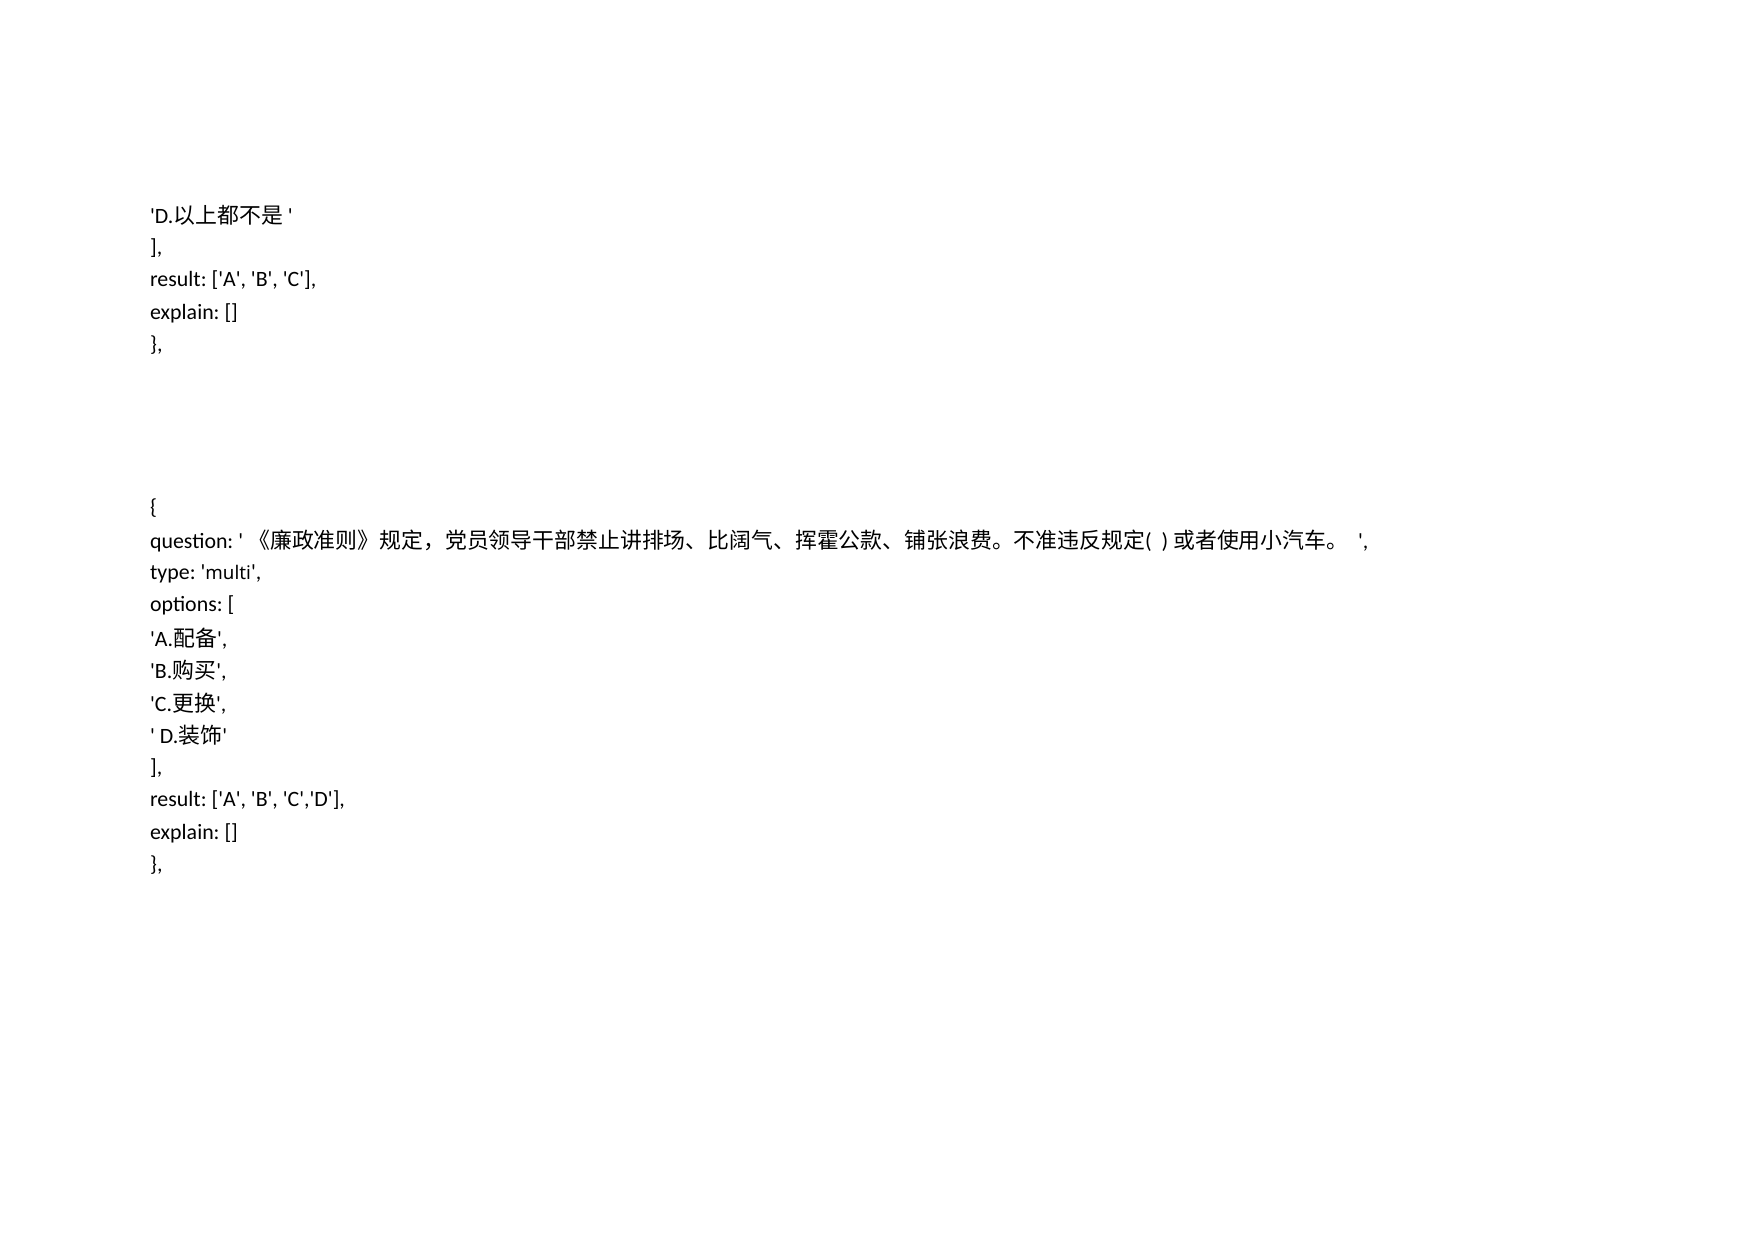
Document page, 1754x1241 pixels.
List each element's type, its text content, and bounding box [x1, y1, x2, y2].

text }, [150, 328, 1604, 360]
text result: ['A', 'B', 'C'], [150, 263, 1604, 295]
text { [150, 490, 1604, 523]
text result: ['A', 'B', 'C','D'], [150, 783, 1604, 815]
text 'A.配备', [150, 620, 1604, 653]
text 'B.购买', [150, 653, 1604, 685]
text ], [150, 750, 1604, 783]
text 'C.更换', [150, 685, 1604, 718]
text ], [150, 230, 1604, 263]
text }, [150, 848, 1604, 880]
text options: [ [150, 588, 1604, 620]
text 'D.以上都不是 ' [150, 198, 1604, 230]
text ' D.装饰' [150, 718, 1604, 750]
text explain: [] [150, 295, 1604, 328]
text type: 'multi', [150, 555, 1604, 588]
text question: ' 《廉政准则》规定，党员领导干部禁止讲排场、比阔气、挥霍公款、铺张浪费。不准违反规定( ) 或者使用小汽车。 ', [150, 523, 1604, 555]
text explain: [] [150, 815, 1604, 848]
